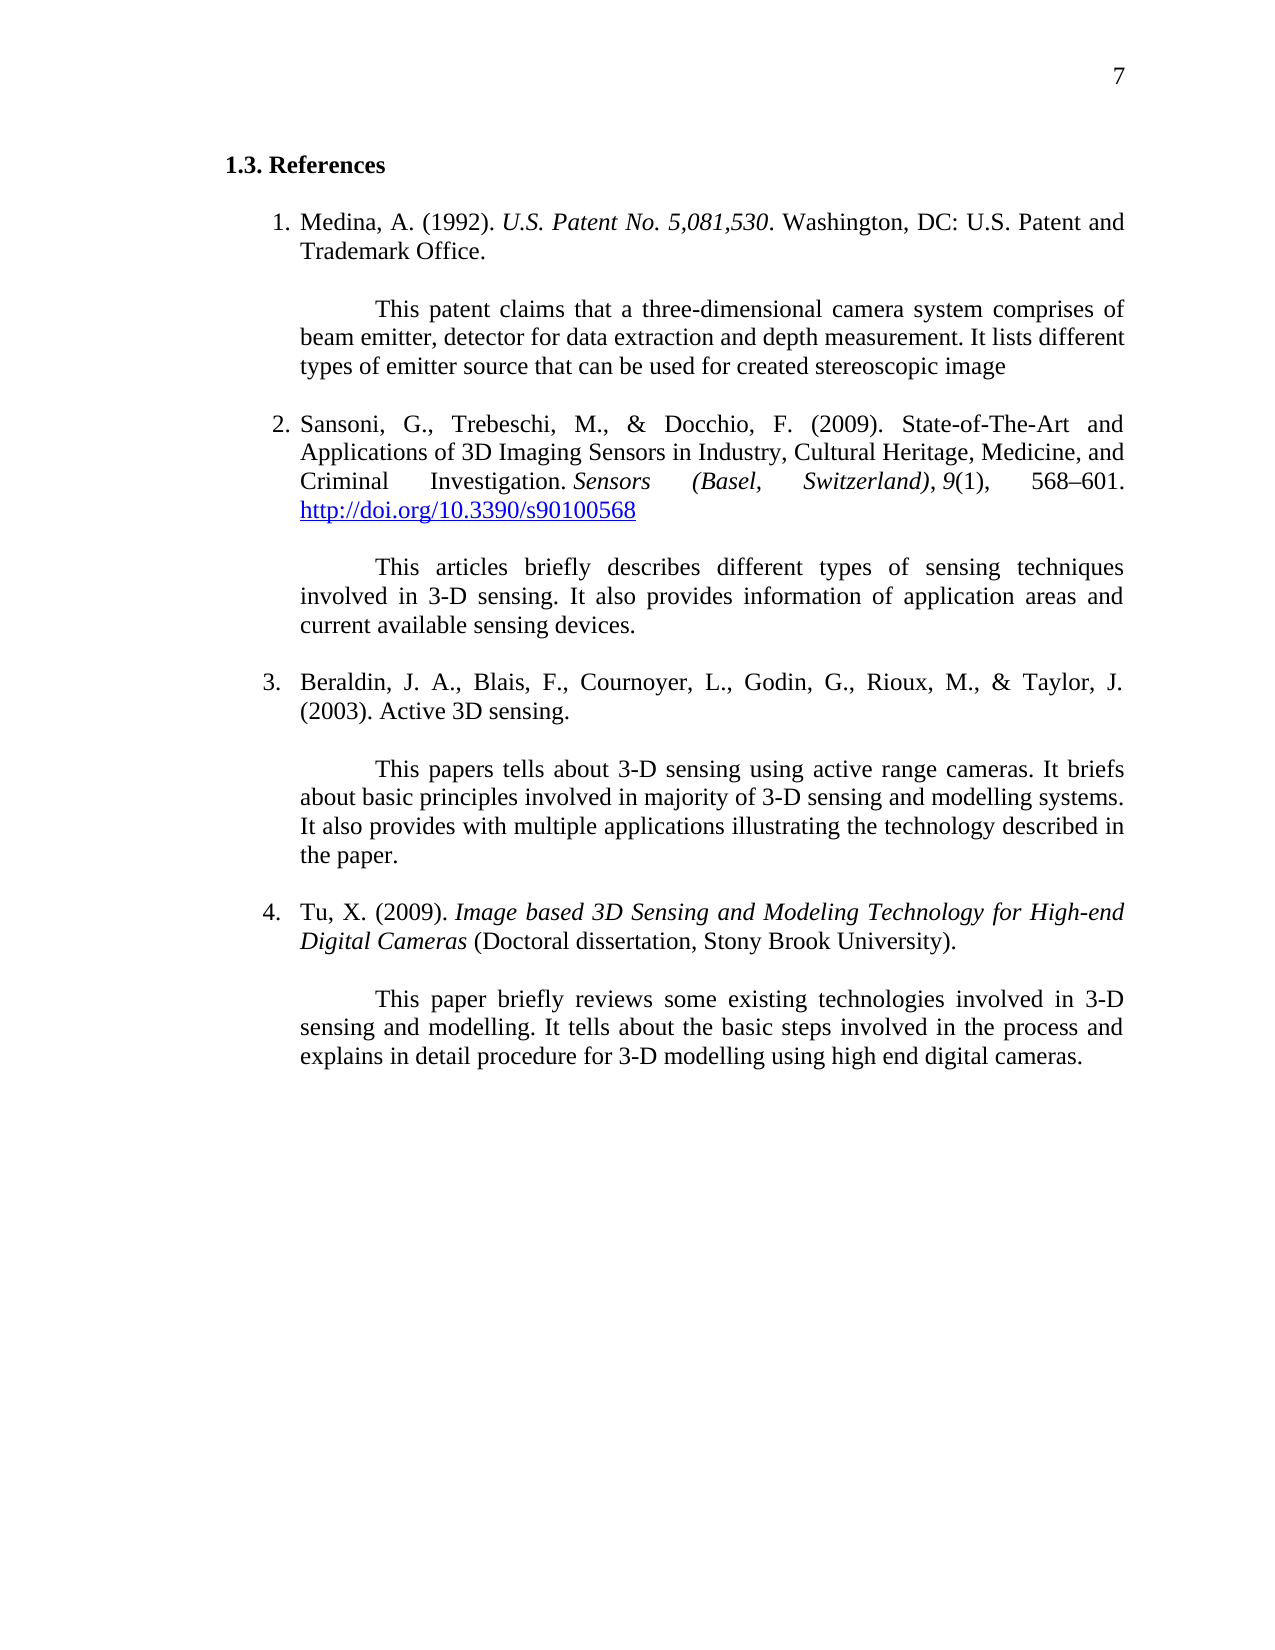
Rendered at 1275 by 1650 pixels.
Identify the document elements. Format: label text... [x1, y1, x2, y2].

text This paper briefly reviews some existing technologies involved in 3-D sensing and modelling. It tells about the basic steps involved in the process and explains in detail procedure for 3-D modelling using high end digital cameras. [300, 984, 1125, 1070]
text This papers tells about 3-D sensing using active range cameras. It briefs about basic principles involved in majority of 3-D sensing and modelling systems. It also provides with multiple applications illustrating the technology described in the paper. [300, 754, 1125, 869]
list Medina, A. (1992). U.S. Patent No. 5,081,530. Washington, DC: U.S. Patent and Trademark Office. [272, 207, 1125, 265]
list Beraldin, J. A., Blais, F., Cournoyer, L., Godin, G., Rioux, M., & Taylor, J. (2003). Active 3D sensing. [262, 667, 1125, 725]
list Sansoni, G., Trebeschi, M., & Docchio, F. (2009). State-of-The-Art and Applications of 3D Imaging Sensors in Industry, Cultural Heritage, Medicine, and Criminal Investigation. Sensors (Basel, Switzerland), 9(1), 568–601. http://doi.org/10.3390/s90100568 [272, 409, 1125, 524]
subtitle 1.3. References [225, 150, 1125, 179]
list This patent claims that a three-dimensional camera system comprises of beam emitter, detector for data extraction and depth measurement. It lists different types of emitter source that can be used for created stereoscopic image [300, 294, 1125, 380]
list This articles briefly describes different types of sensing techniques involved in 3-D sensing. It also provides information of application areas and current available sensing devices. [300, 552, 1125, 639]
list Tu, X. (2009). Image based 3D Sensing and Modeling Technology for High-end Digital Cameras (Doctoral dissertation, Stony Brook University). [262, 897, 1125, 955]
